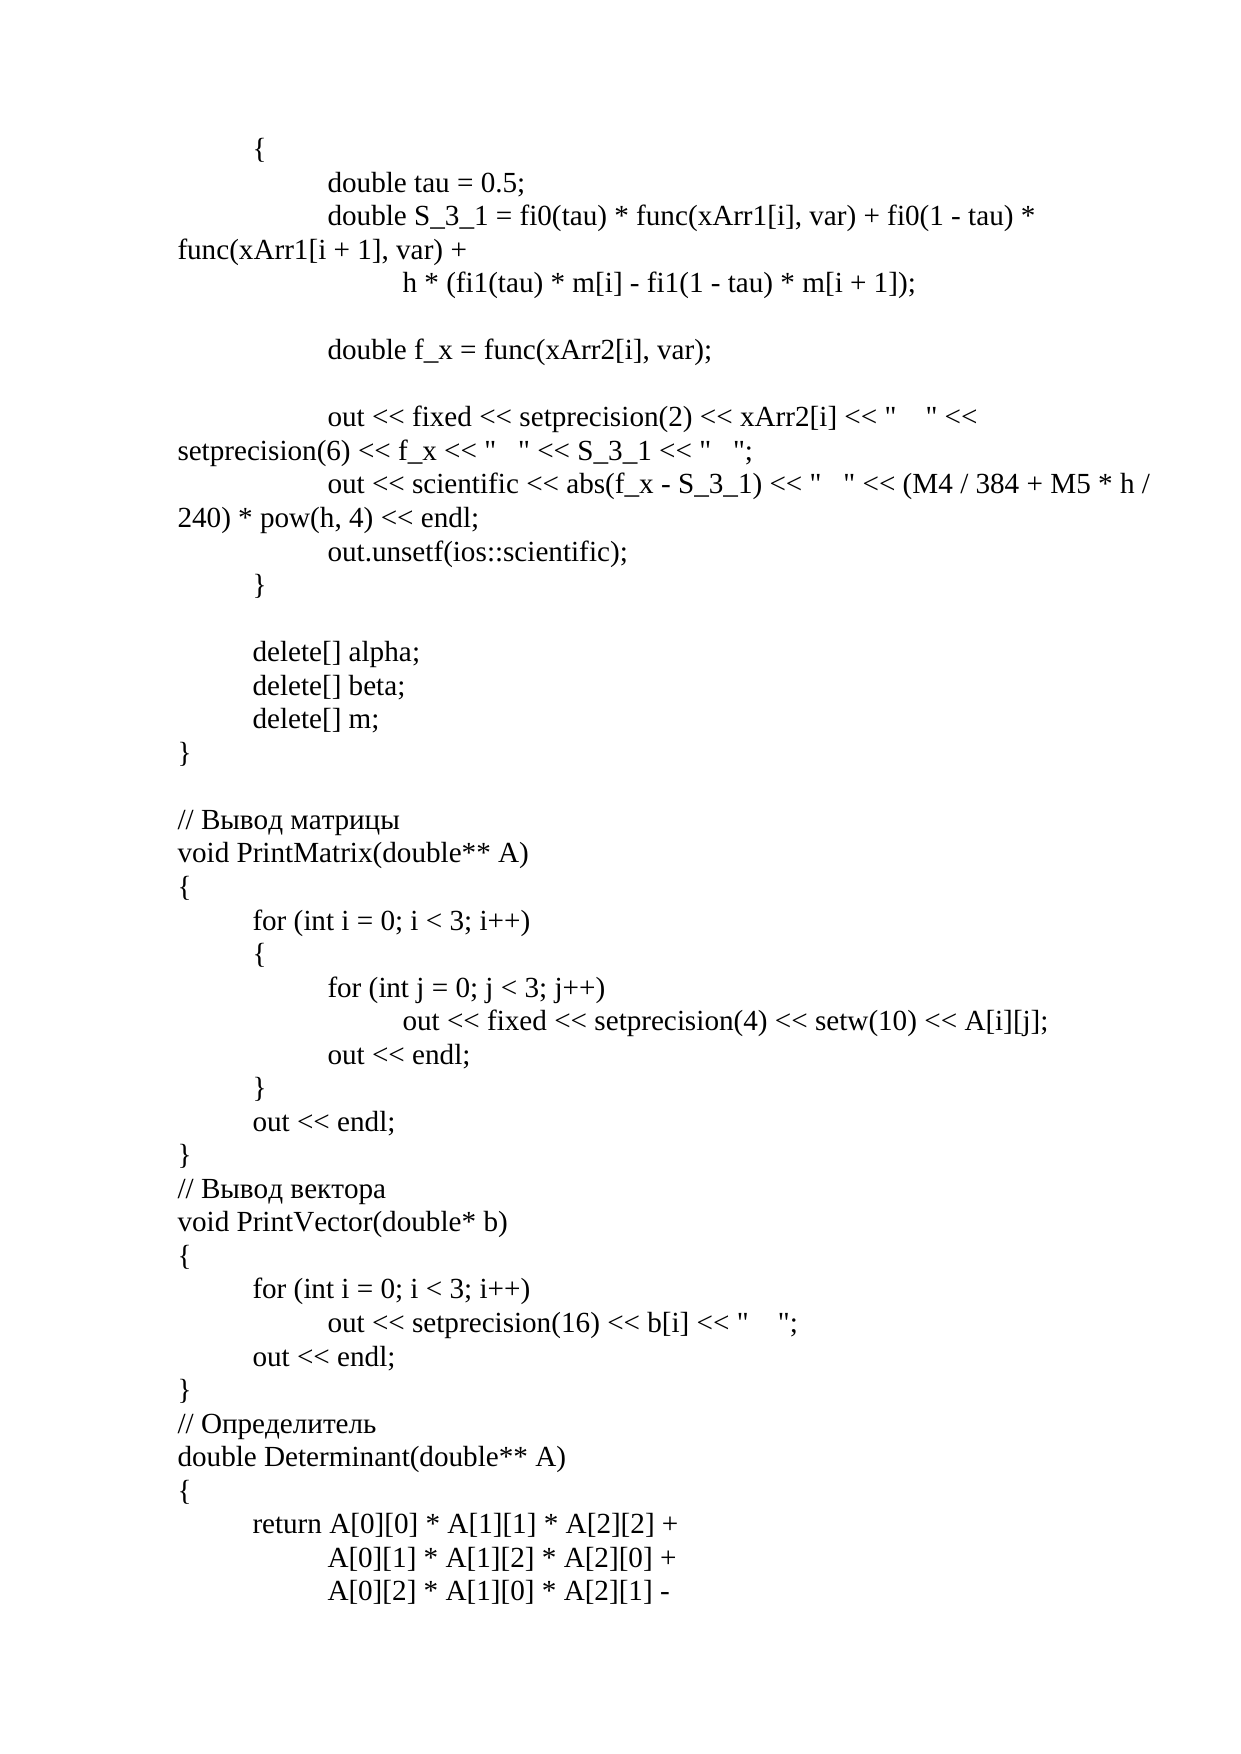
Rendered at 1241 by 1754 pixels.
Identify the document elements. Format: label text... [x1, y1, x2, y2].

text out << fixed << setprecision(2) << xArr2[i] << " " << setprecision(6) << f_x << " " << S_3_1 << " "; [177, 399, 1152, 467]
text A[0][2] * A[1][0] * A[2][1] - [177, 1573, 1152, 1607]
text { [177, 869, 1152, 903]
text delete[] alpha; [177, 634, 1152, 668]
text void PrintMatrix(double** A) [177, 836, 1152, 869]
text out.unsetf(ios::scientific); [177, 534, 1152, 567]
text } [177, 1372, 1152, 1406]
text } [177, 735, 1152, 768]
text for (int i = 0; i < 3; i++) [177, 903, 1152, 936]
text out << endl; [177, 1339, 1152, 1372]
text } [177, 567, 1152, 601]
text return A[0][0] * A[1][1] * A[2][2] + [177, 1506, 1152, 1540]
text // Вывод матрицы [177, 802, 1152, 836]
text void PrintVector(double* b) [177, 1204, 1152, 1238]
text out << endl; [177, 1037, 1152, 1070]
text { [177, 1238, 1152, 1272]
text double f_x = func(xArr2[i], var); [177, 332, 1152, 366]
text } [177, 1137, 1152, 1171]
text // Определитель [177, 1406, 1152, 1439]
text { [177, 1473, 1152, 1506]
text out << fixed << setprecision(4) << setw(10) << A[i][j]; [177, 1003, 1152, 1037]
text delete[] m; [177, 701, 1152, 735]
text delete[] beta; [177, 668, 1152, 701]
text for (int j = 0; j < 3; j++) [177, 970, 1152, 1003]
text double tau = 0.5; [177, 165, 1152, 198]
text out << setprecision(16) << b[i] << " "; [177, 1305, 1152, 1339]
text out << endl; [177, 1104, 1152, 1137]
text out << scientific << abs(f_x - S_3_1) << " " << (M4 / 384 + M5 * h / 240) * pow(h, 4) << endl; [177, 467, 1152, 534]
text h * (fi1(tau) * m[i] - fi1(1 - tau) * m[i + 1]); [177, 265, 1152, 299]
text } [177, 1070, 1152, 1104]
text { [177, 131, 1152, 165]
text A[0][1] * A[1][2] * A[2][0] + [177, 1540, 1152, 1573]
text for (int i = 0; i < 3; i++) [177, 1272, 1152, 1305]
text double S_3_1 = fi0(tau) * func(xArr1[i], var) + fi0(1 - tau) * func(xArr1[i + 1], var) + [177, 198, 1152, 265]
text { [177, 936, 1152, 970]
text // Вывод вектора [177, 1171, 1152, 1204]
text double Determinant(double** A) [177, 1439, 1152, 1473]
